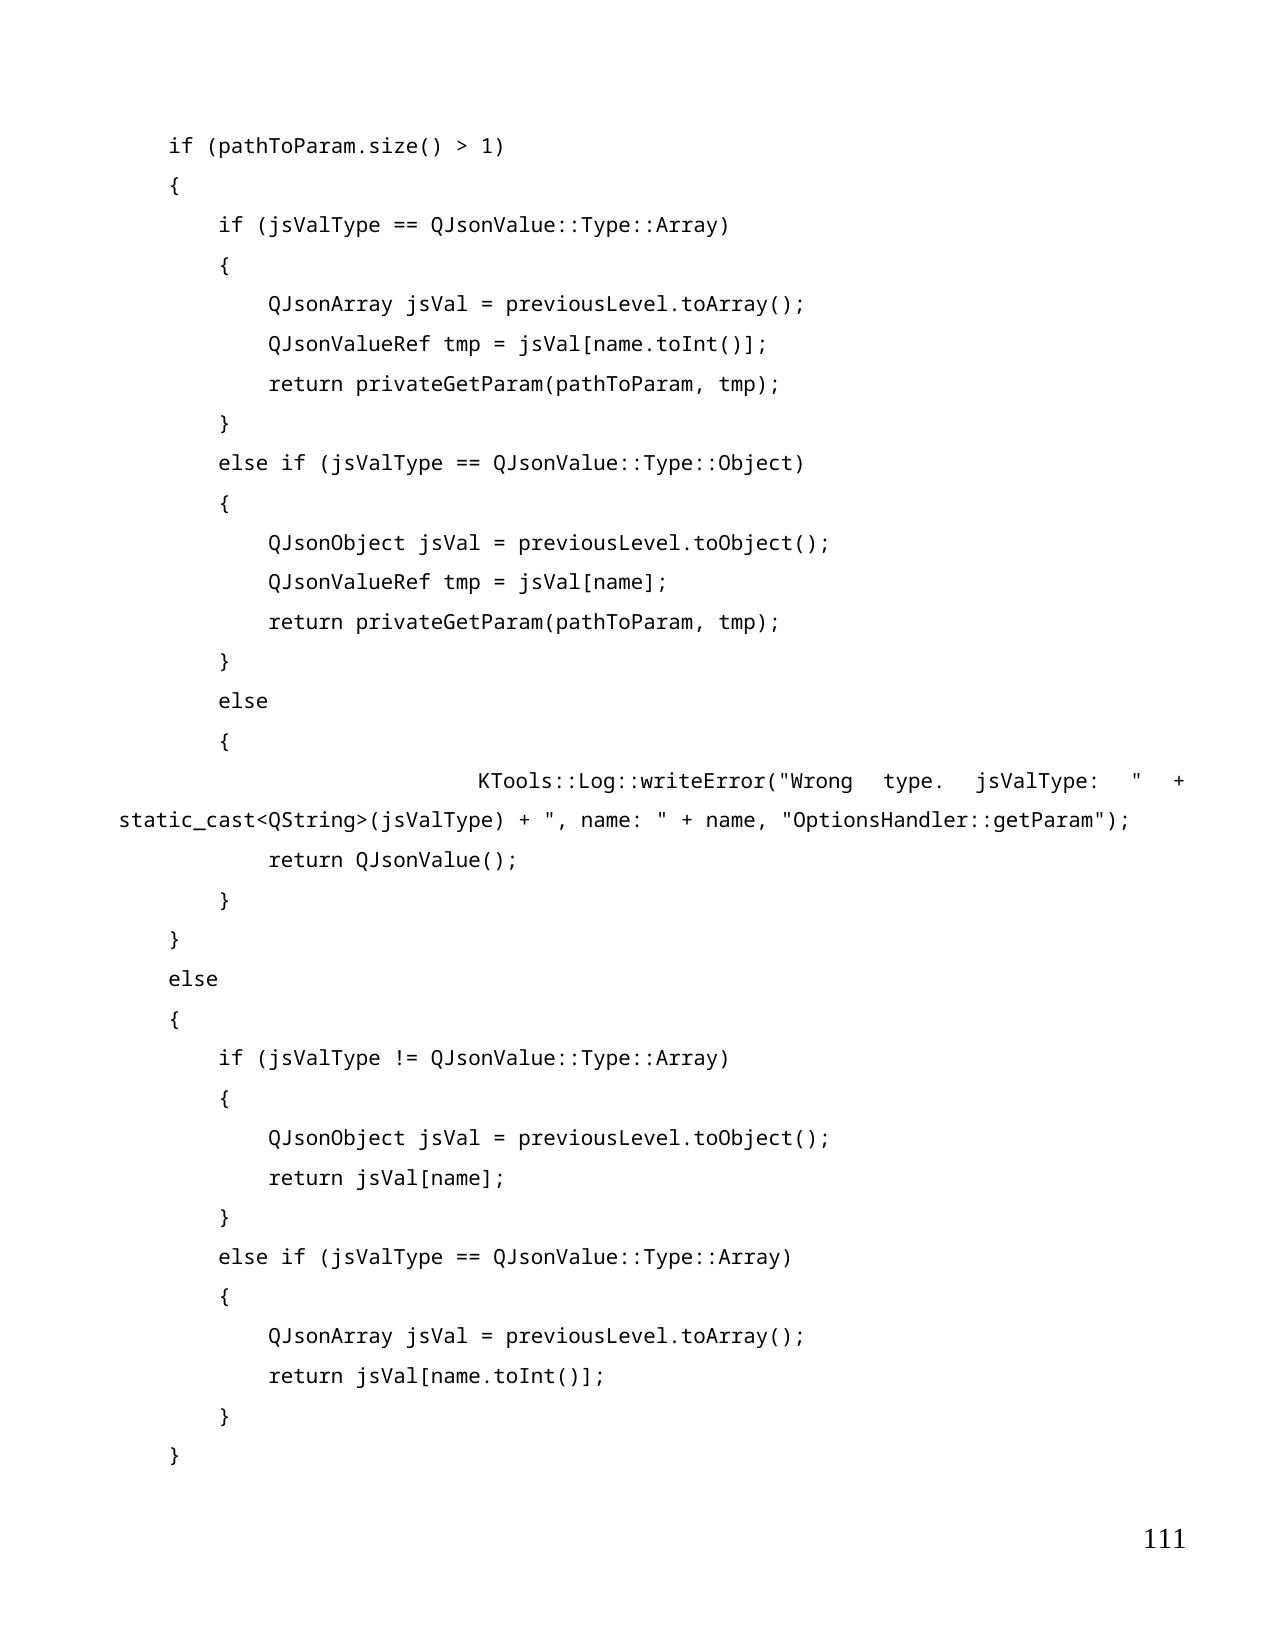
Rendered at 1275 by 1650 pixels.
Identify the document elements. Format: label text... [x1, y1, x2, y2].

text { [118, 1078, 1186, 1117]
text return privateGetParam(pathToParam, tmp); [118, 601, 1186, 641]
text QJsonArray jsVal = previousLevel.toArray(); [118, 284, 1186, 323]
text return jsVal[name]; [118, 1157, 1186, 1197]
text { [118, 482, 1186, 522]
text { [118, 244, 1186, 284]
text } [118, 919, 1186, 958]
text } [118, 1435, 1186, 1474]
text { [118, 998, 1186, 1038]
text QJsonObject jsVal = previousLevel.toObject(); [118, 522, 1186, 562]
text else if (jsValType == QJsonValue::Type::Array) [118, 1236, 1186, 1276]
text QJsonArray jsVal = previousLevel.toArray(); [118, 1316, 1186, 1355]
text QJsonObject jsVal = previousLevel.toObject(); [118, 1117, 1186, 1157]
text } [118, 1395, 1186, 1435]
text return QJsonValue(); [118, 839, 1186, 879]
text } [118, 879, 1186, 919]
text { [118, 1276, 1186, 1316]
text return jsVal[name.toInt()]; [118, 1355, 1186, 1395]
text KTools::Log::writeError("Wrong type. jsValType: " + static_cast<QString>(jsValType) + ", name: " + name, "OptionsHandler::getParam"); [118, 760, 1186, 839]
text } [118, 641, 1186, 681]
text QJsonValueRef tmp = jsVal[name]; [118, 562, 1186, 601]
text } [118, 403, 1186, 443]
text QJsonValueRef tmp = jsVal[name.toInt()]; [118, 323, 1186, 363]
text return privateGetParam(pathToParam, tmp); [118, 363, 1186, 403]
text { [118, 165, 1186, 204]
text if (jsValType == QJsonValue::Type::Array) [118, 204, 1186, 244]
text if (pathToParam.size() > 1) [118, 125, 1186, 165]
text else [118, 958, 1186, 998]
text else if (jsValType == QJsonValue::Type::Object) [118, 443, 1186, 482]
text } [118, 1197, 1186, 1236]
text { [118, 720, 1186, 760]
text if (jsValType != QJsonValue::Type::Array) [118, 1038, 1186, 1078]
text else [118, 681, 1186, 720]
